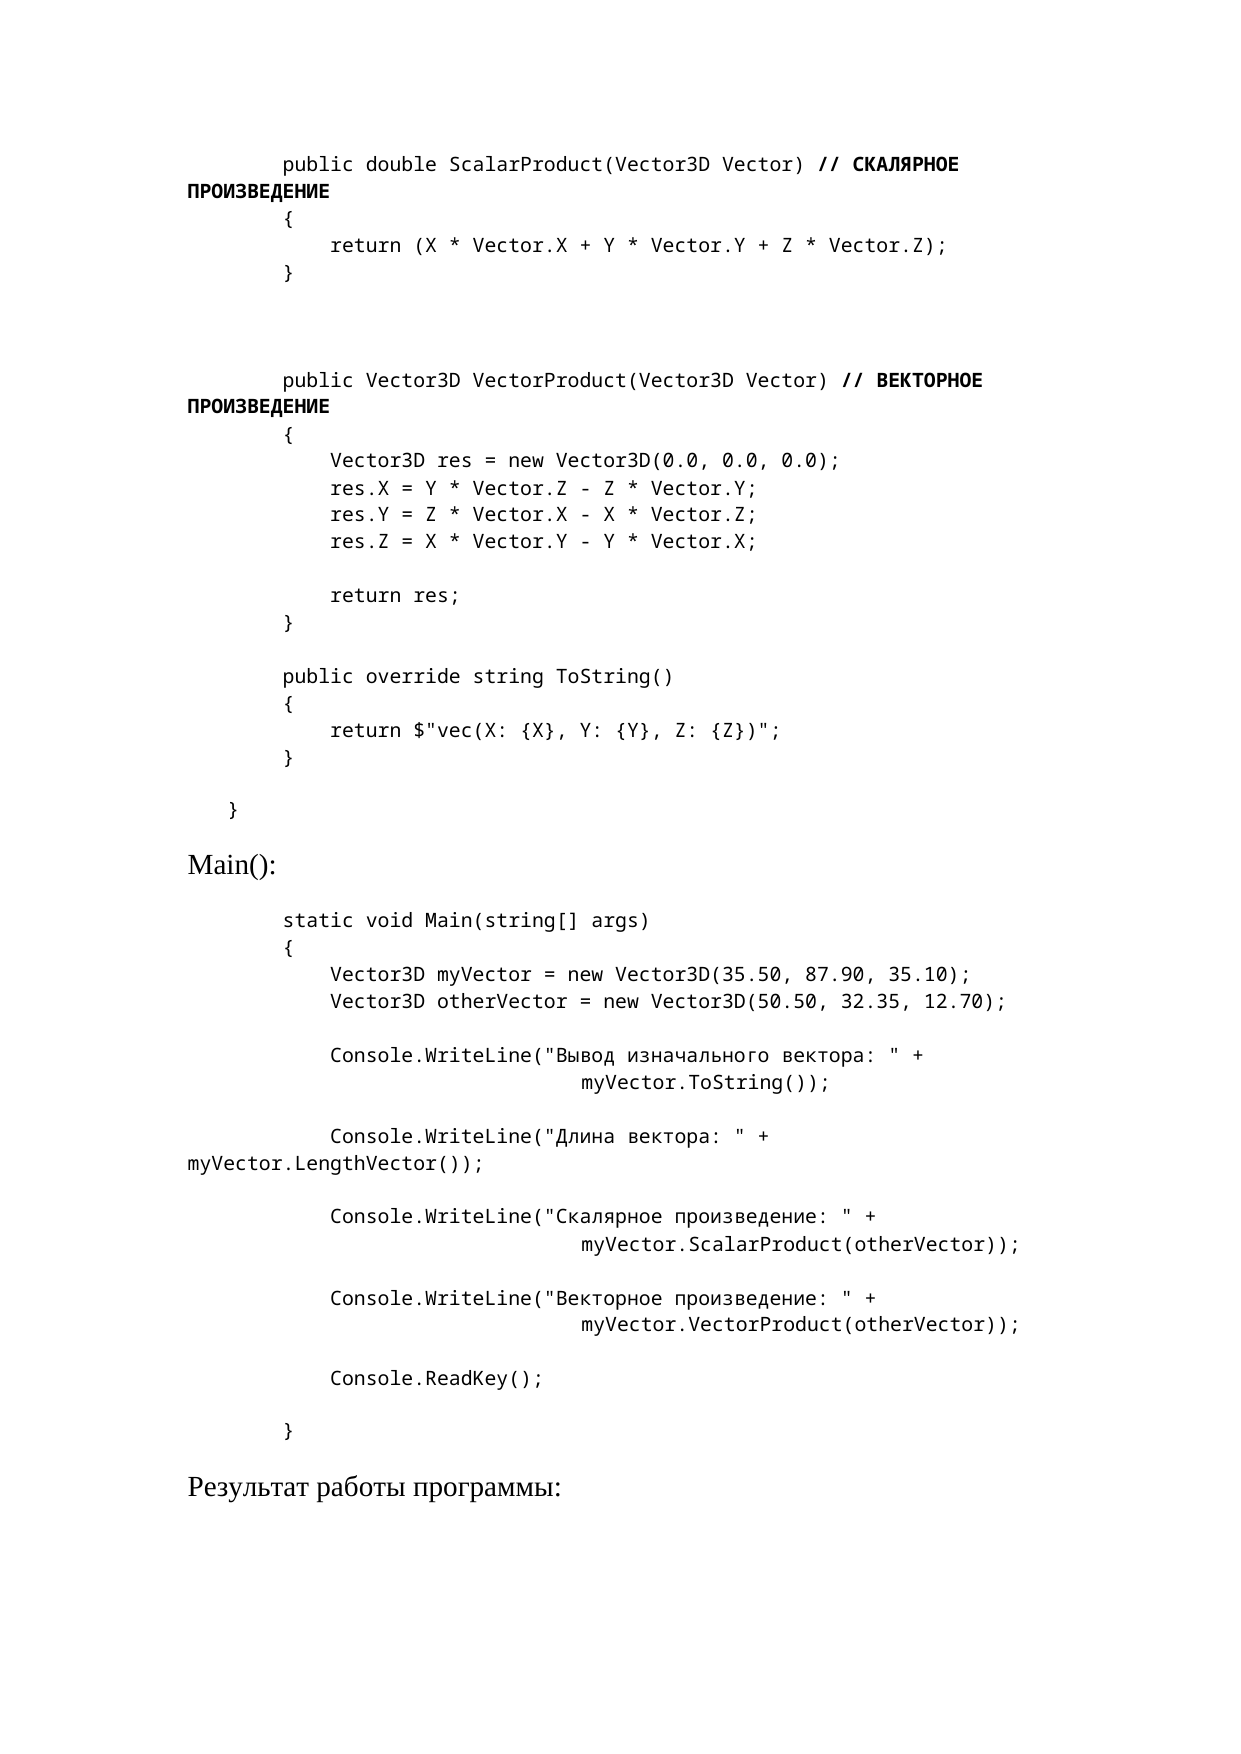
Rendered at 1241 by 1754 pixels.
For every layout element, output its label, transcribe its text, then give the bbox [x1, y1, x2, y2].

text { [187, 204, 1053, 231]
text { [187, 933, 1053, 960]
text { [187, 420, 1053, 447]
text } [187, 609, 1053, 636]
text Console.WriteLine("Векторное произведение: " + myVector.VectorProduct(otherVector)); [187, 1284, 1053, 1338]
list } [187, 796, 1053, 822]
text res.X = Y * Vector.Z - Z * Vector.Y; [187, 474, 1053, 501]
text return (X * Vector.X + Y * Vector.Y + Z * Vector.Z); [187, 231, 1053, 258]
text return res; [187, 582, 1053, 609]
text } [187, 743, 1053, 771]
text res.Y = Z * Vector.X - X * Vector.Z; [187, 501, 1053, 528]
text { [187, 689, 1053, 717]
text public double ScalarProduct(Vector3D Vector) // СКАЛЯРНОЕ ПРОИЗВЕДЕНИЕ [187, 150, 1053, 204]
text static void Main(string[] args) [187, 906, 1053, 933]
list Main(): [187, 847, 1053, 881]
text return $"vec(X: {X}, Y: {Y}, Z: {Z})"; [187, 717, 1053, 743]
list } [187, 1417, 1053, 1444]
text Console.WriteLine("Cкалярное произведение: " + myVector.ScalarProduct(otherVector)); [187, 1203, 1053, 1257]
text public Vector3D VectorProduct(Vector3D Vector) // ВЕКТОРНОЕ ПРОИЗВЕДЕНИЕ [187, 366, 1053, 420]
text Console.WriteLine("Вывод изначального вектора: " + myVector.ToString()); [187, 1041, 1053, 1095]
list Результат работы программы: [187, 1469, 1053, 1502]
text } [187, 258, 1053, 285]
text public override string ToString() [187, 663, 1053, 689]
text Console.WriteLine("Длина вектора: " + myVector.LengthVector()); [187, 1122, 1053, 1176]
text Vector3D otherVector = new Vector3D(50.50, 32.35, 12.70); [187, 987, 1053, 1014]
text Console.ReadKey(); [187, 1365, 1053, 1392]
text Vector3D myVector = new Vector3D(35.50, 87.90, 35.10); [187, 960, 1053, 987]
text Vector3D res = new Vector3D(0.0, 0.0, 0.0); [187, 447, 1053, 474]
text res.Z = X * Vector.Y - Y * Vector.X; [187, 528, 1053, 555]
